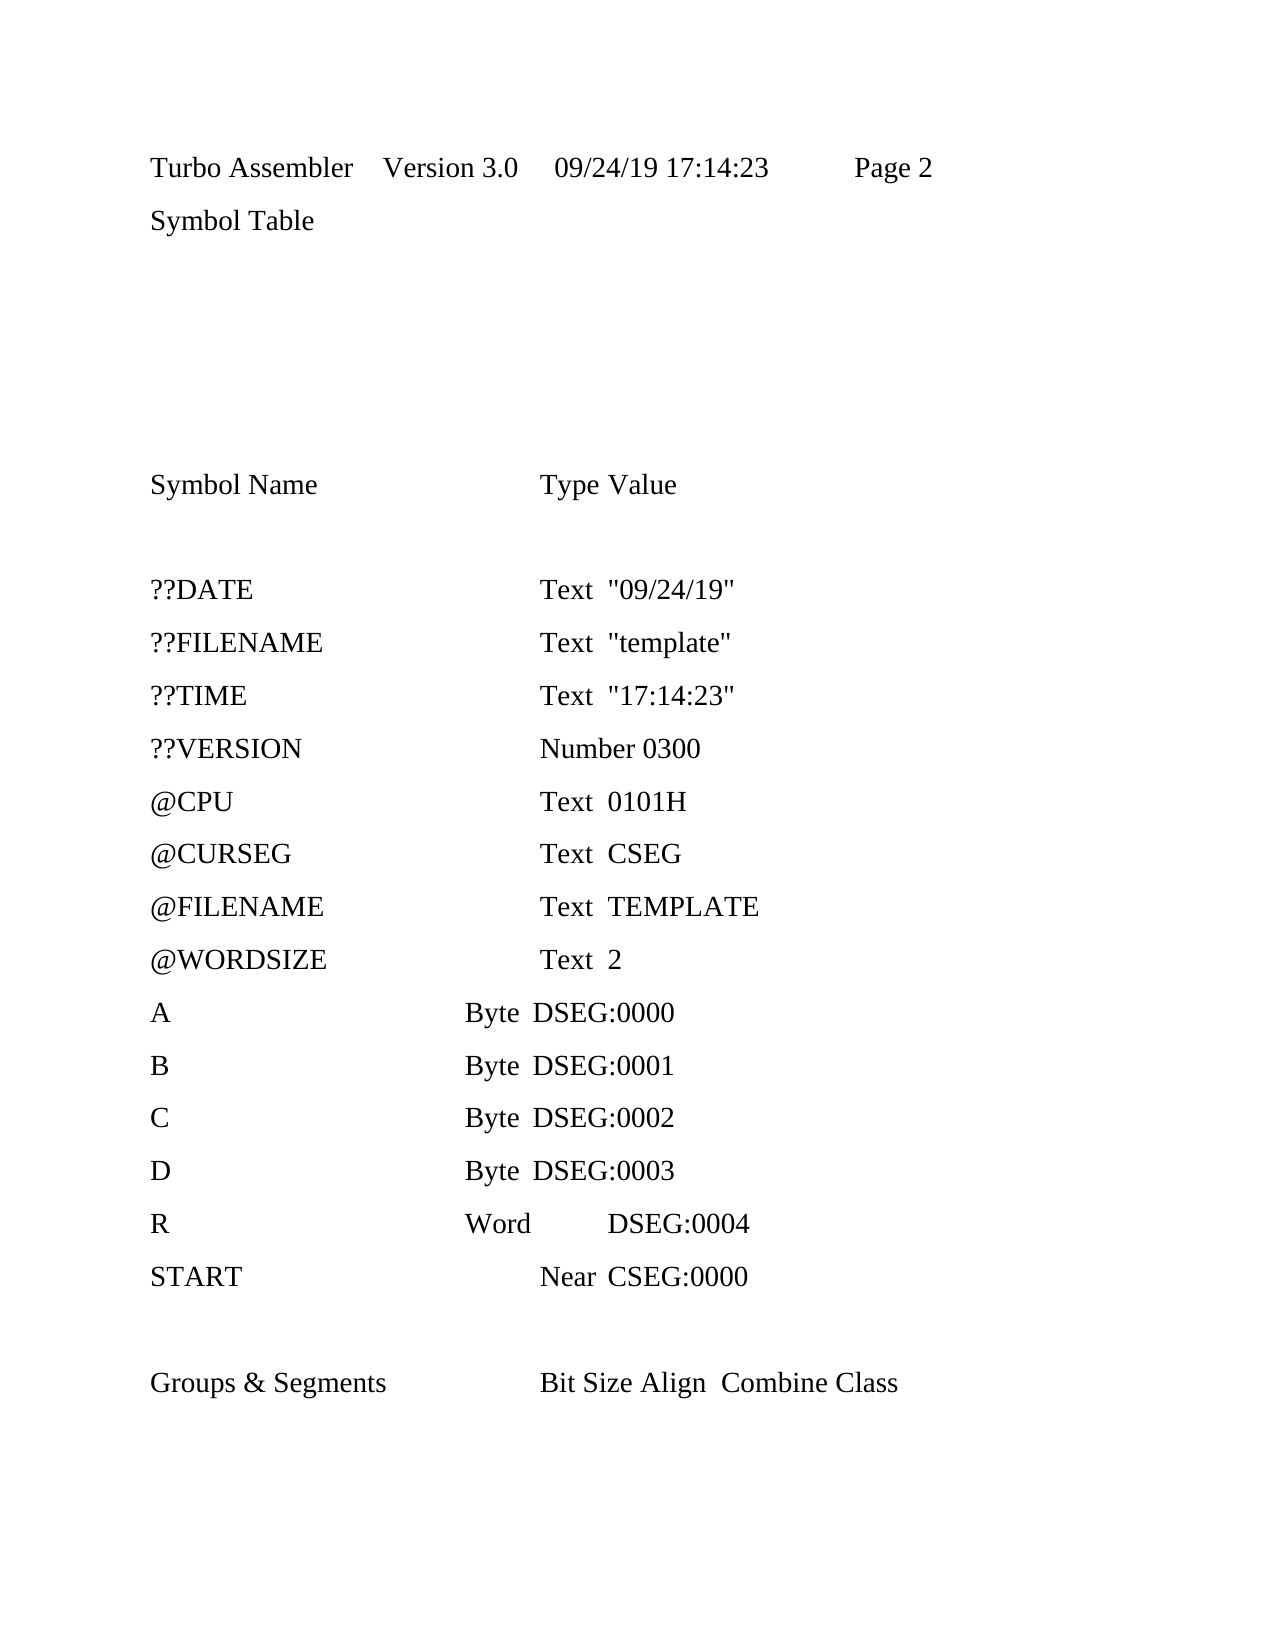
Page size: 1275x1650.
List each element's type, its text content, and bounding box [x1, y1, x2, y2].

text A Byte DSEG:0000 [150, 995, 1125, 1028]
text C Byte DSEG:0002 [150, 1101, 1125, 1134]
text @FILENAME Text TEMPLATE [150, 889, 1125, 923]
text R Word DSEG:0004 [150, 1206, 1125, 1240]
text Groups & Segments Bit Size Align Combine Class [150, 1365, 1125, 1398]
text B Byte DSEG:0001 [150, 1048, 1125, 1081]
text START Near CSEG:0000 [150, 1259, 1125, 1293]
text ??DATE Text "09/24/19" [150, 572, 1125, 606]
text @WORDSIZE Text 2 [150, 942, 1125, 976]
text ??VERSION Number 0300 [150, 731, 1125, 764]
text Turbo Assembler Version 3.0 09/24/19 17:14:23 Page 2 [150, 150, 1125, 183]
text @CPU Text 0101H [150, 784, 1125, 817]
text Symbol Table [150, 203, 1125, 236]
text @CURSEG Text CSEG [150, 837, 1125, 870]
text ??TIME Text "17:14:23" [150, 678, 1125, 712]
text Symbol Name Type Value [150, 467, 1125, 500]
text D Byte DSEG:0003 [150, 1153, 1125, 1187]
text ??FILENAME Text "template" [150, 625, 1125, 659]
